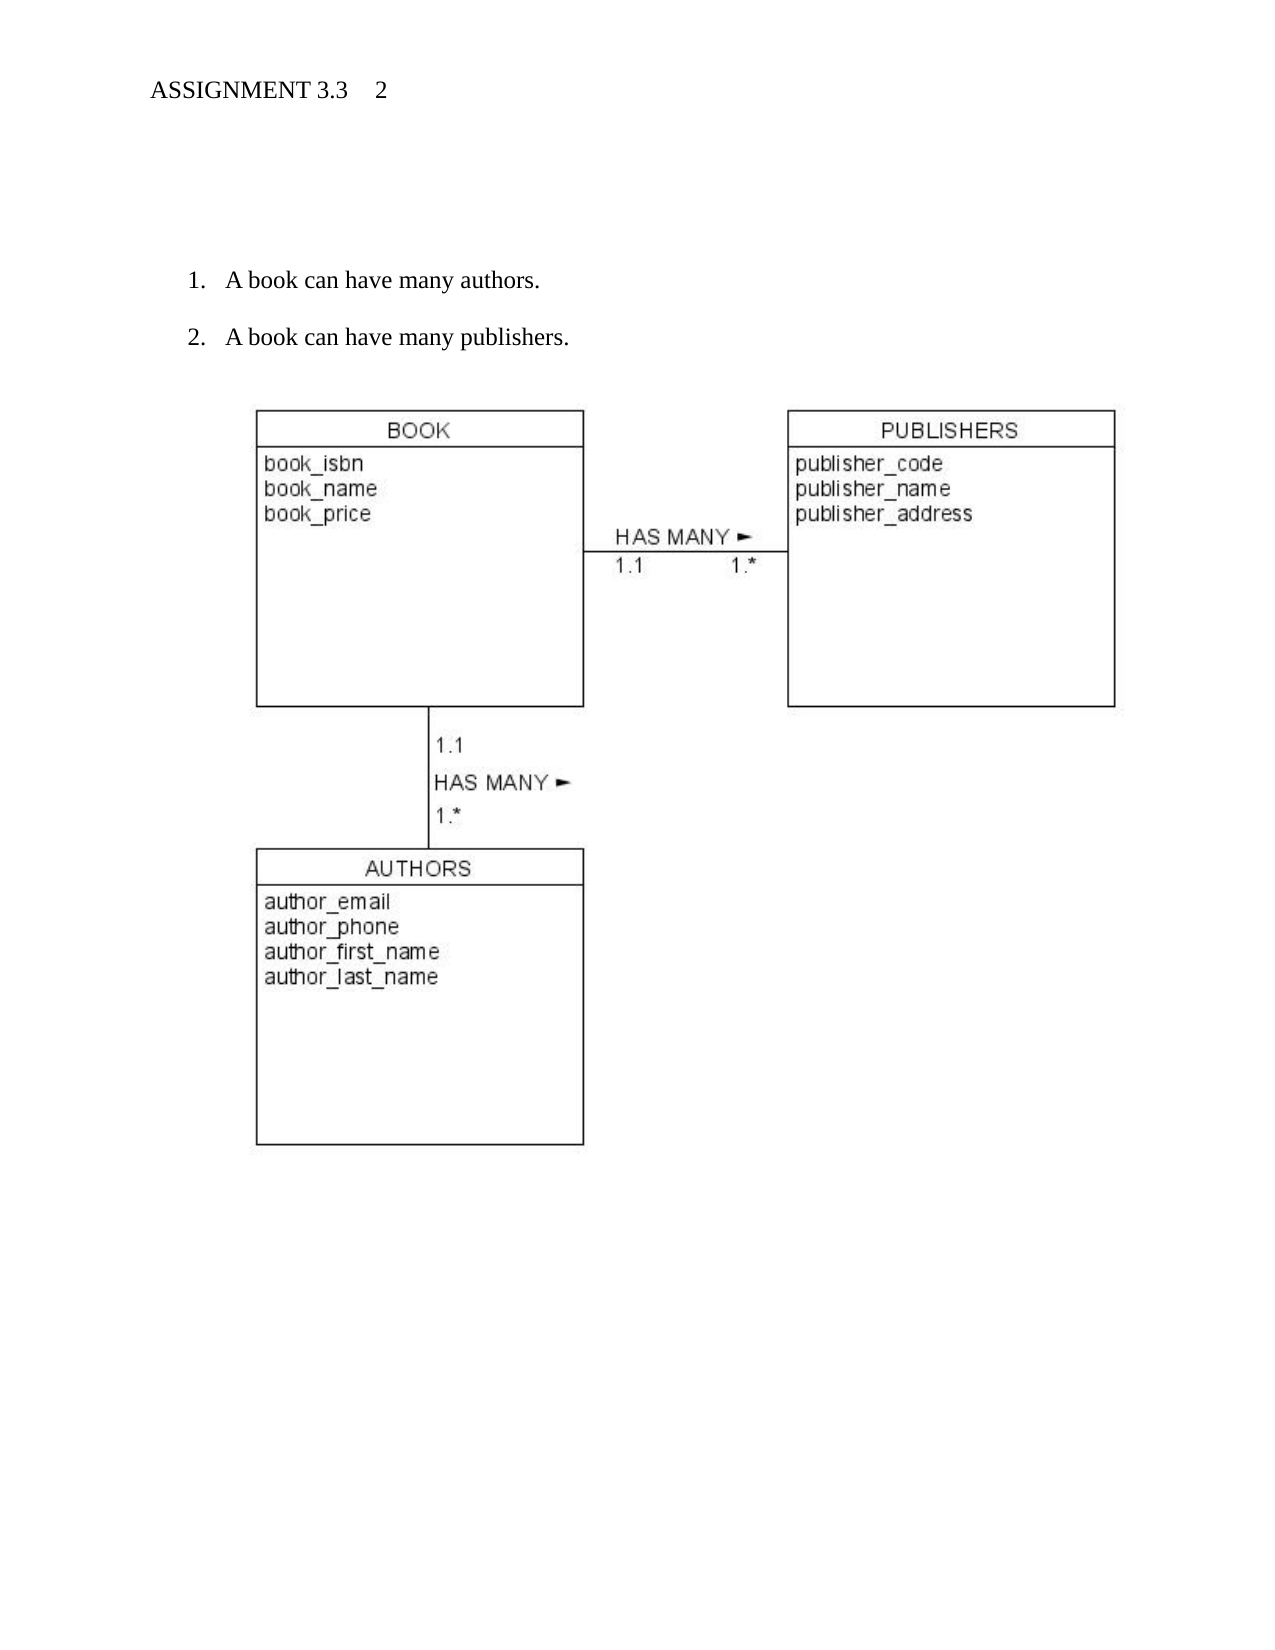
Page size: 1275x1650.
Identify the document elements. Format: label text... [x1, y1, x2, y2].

picture [225, 380, 1147, 1177]
title A book can have many publishers. [187, 322, 1125, 351]
title A book can have many authors. [187, 265, 1125, 294]
